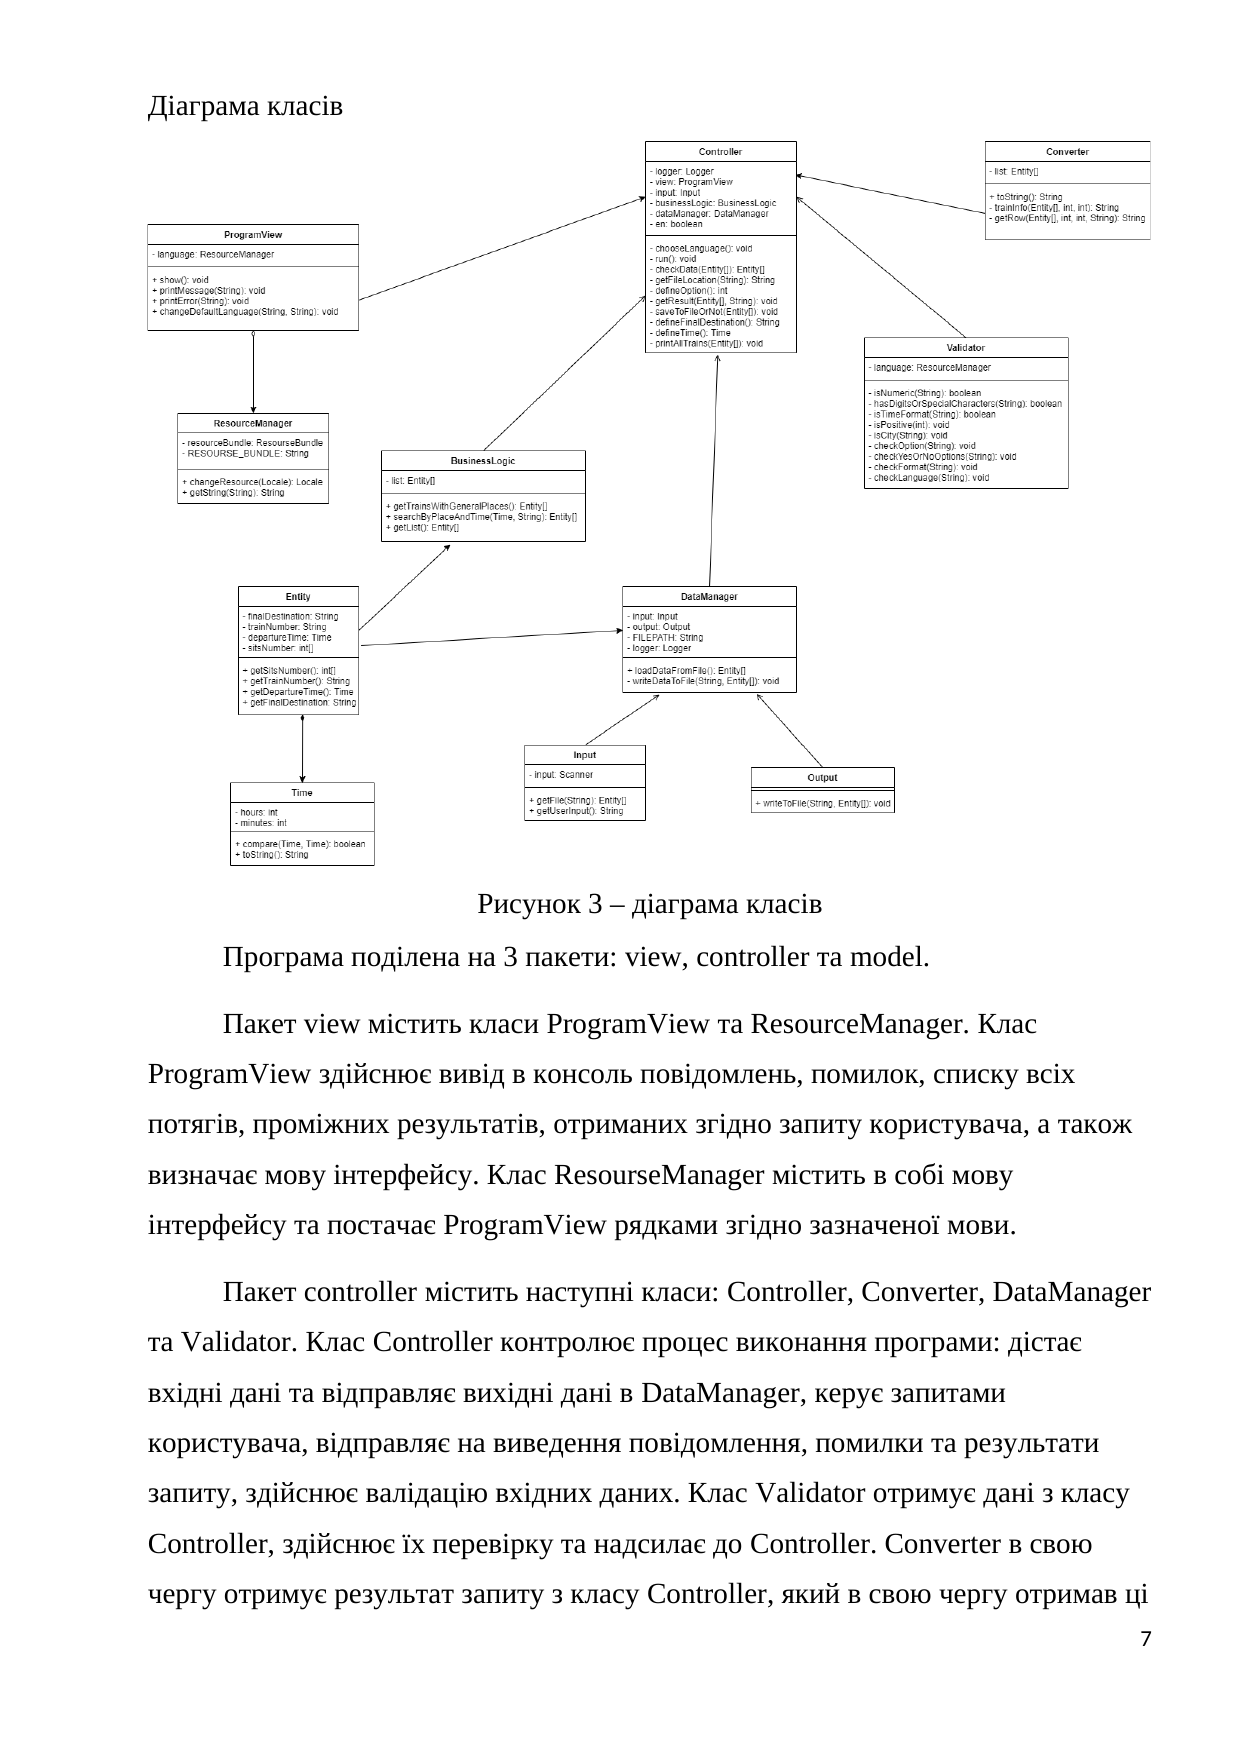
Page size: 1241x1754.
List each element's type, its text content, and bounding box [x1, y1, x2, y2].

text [148, 1274, 1152, 1609]
picture [147, 141, 1151, 868]
text Програма поділена на 3 пакети: view, controller та model. [148, 939, 1152, 972]
text Діаграма класів [148, 88, 1152, 122]
text Пакет view містить класи ProgramView та ResourceManager. Клас ProgramView здійснює вивід в консоль повідомлень, помилок, списку всіх потягів, проміжних результатів, отриманих згідно запиту користувача, а також визначає мову інтерфейсу. Клас ResourseManager містить в собі мову інтерфейсу та постачає ProgramView рядками згідно зазначеної мови. [148, 1006, 1152, 1241]
text Рисунок 3 – діаграма класів [148, 886, 1152, 920]
